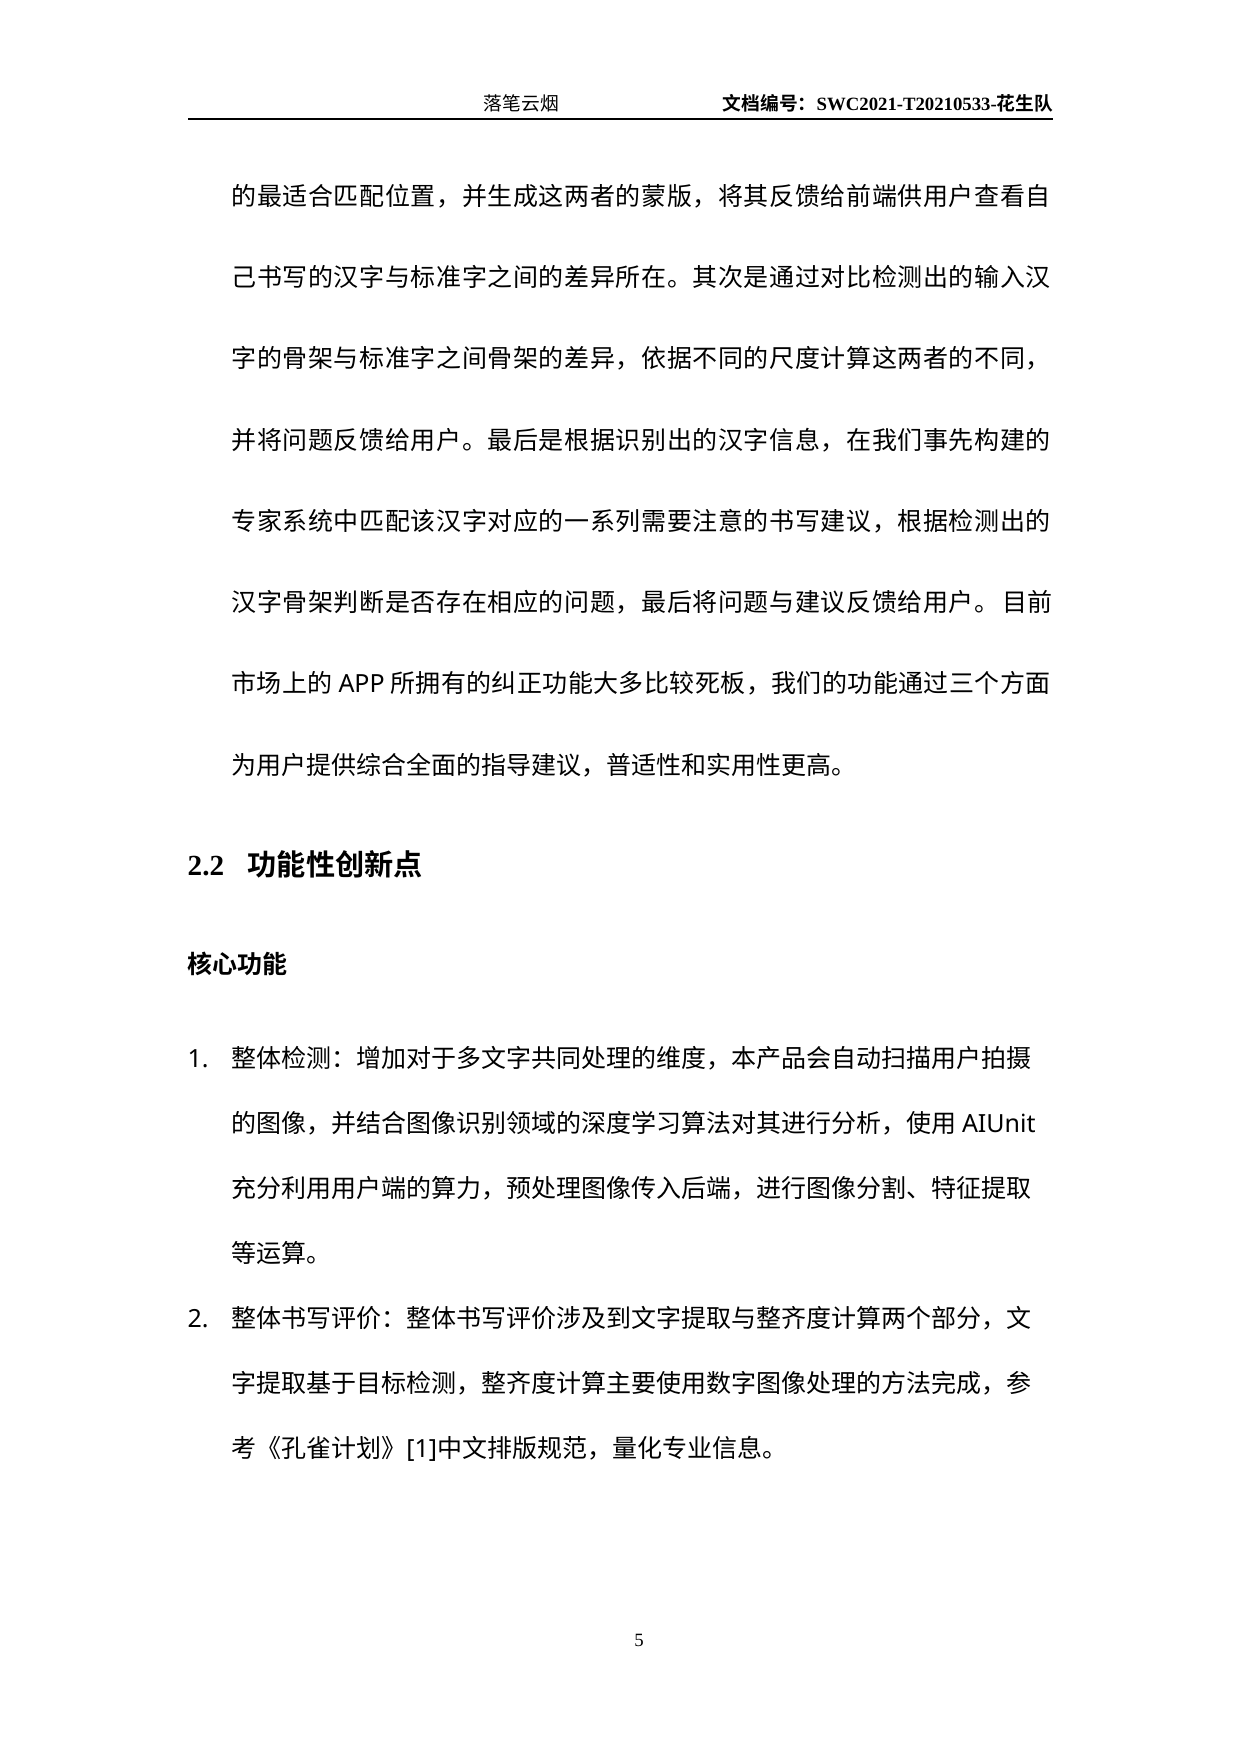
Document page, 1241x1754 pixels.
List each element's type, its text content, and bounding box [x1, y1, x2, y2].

text 核心功能 [187, 930, 1053, 995]
list 整体书写评价：整体书写评价涉及到文字提取与整齐度计算两个部分，文字提取基于目标检测，整齐度计算主要使用数字图像处理的方法完成，参考《孔雀计划》[1]中文排版规范，量化专业信息。 [187, 1284, 1053, 1479]
list 整体检测：增加对于多文字共同处理的维度，本产品会自动扫描用户拍摄的图像，并结合图像识别领域的深度学习算法对其进行分析，使用 AIUnit充分利用用户端的算力，预处理图像传入后端，进行图像分割、特征提取等运算。 [187, 1024, 1053, 1284]
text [231, 162, 1053, 796]
subtitle 功能性创新点 [187, 830, 1053, 895]
